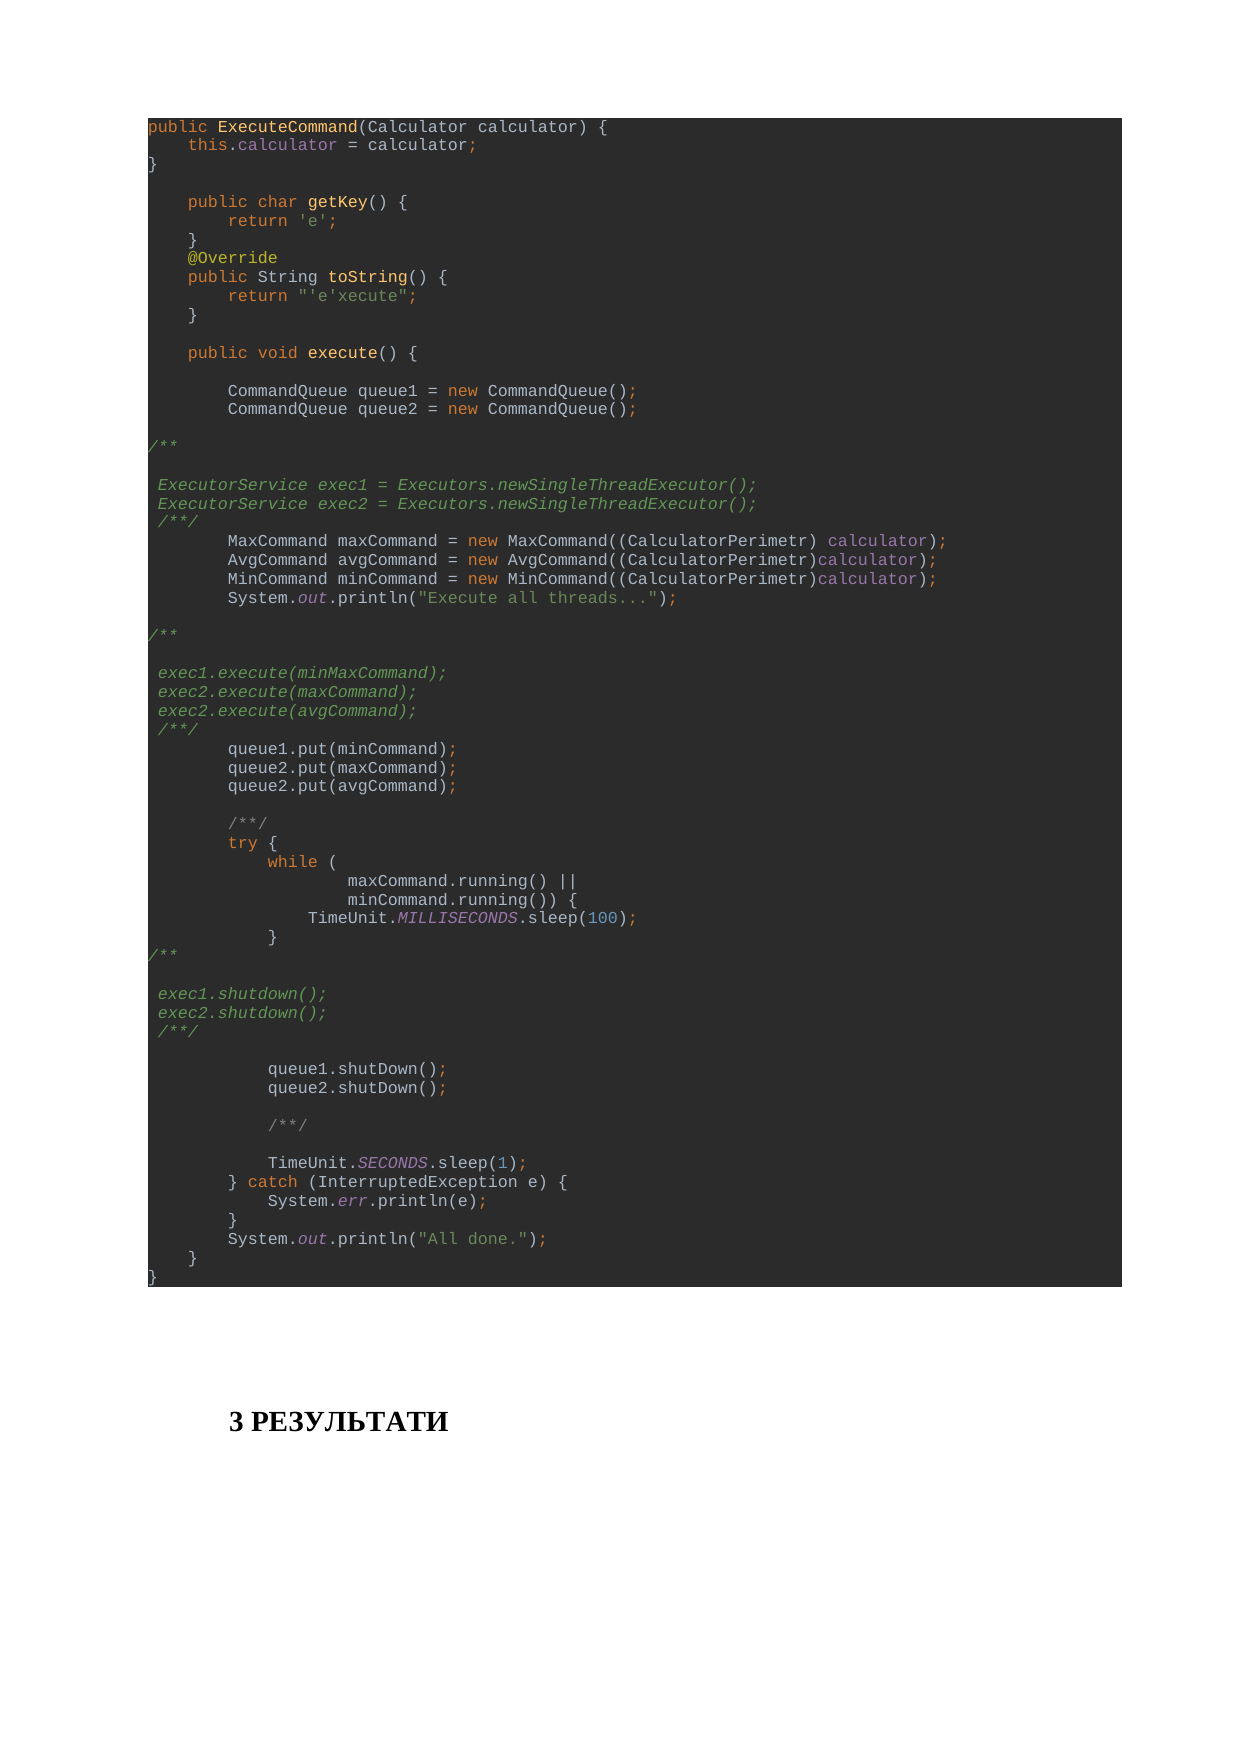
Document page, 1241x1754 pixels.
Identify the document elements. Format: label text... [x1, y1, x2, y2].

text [148, 118, 1122, 1287]
text 3 РЕЗУЛЬТАТИ [148, 1404, 1122, 1438]
